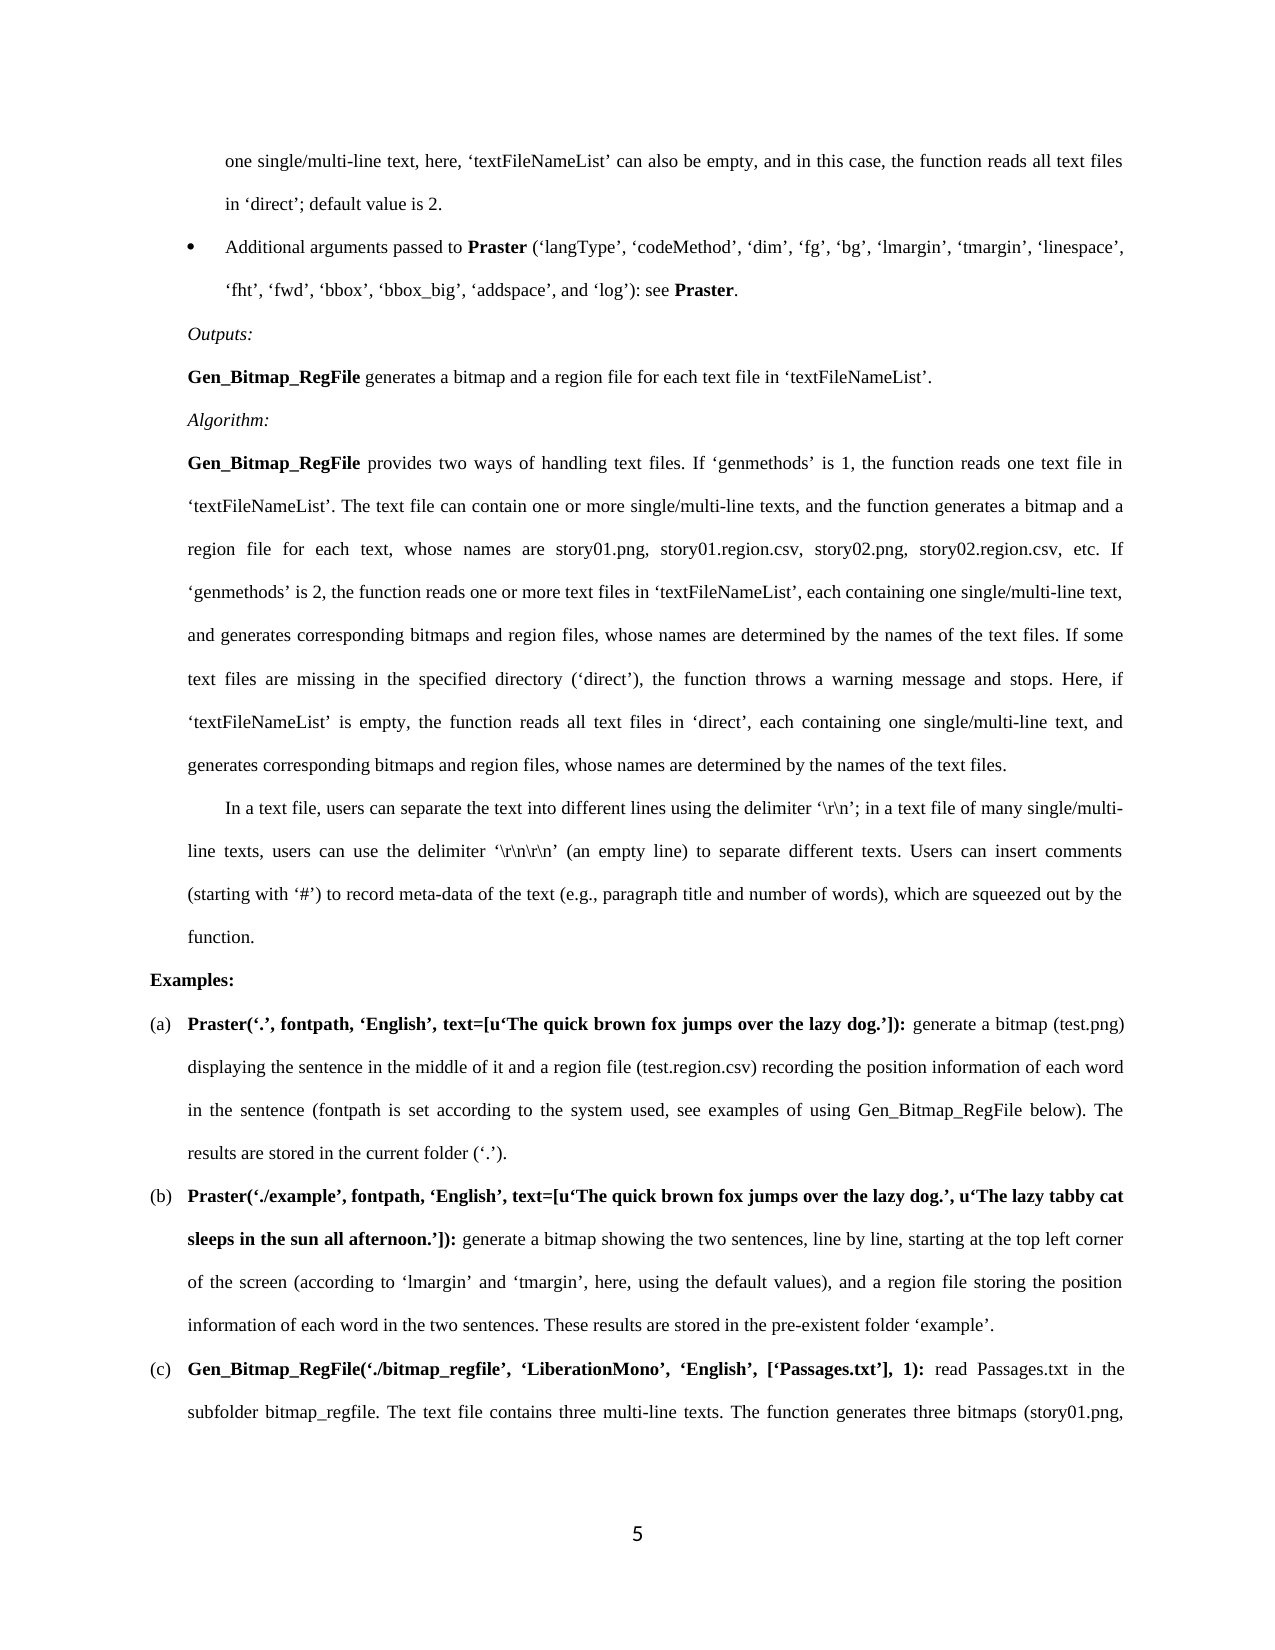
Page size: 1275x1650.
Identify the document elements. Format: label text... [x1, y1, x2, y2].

text Algorithm: [187, 409, 1125, 430]
text Gen_Bitmap_RegFile provides two ways of handling text files. If ‘genmethods’ is 1, the function reads one text file in ‘textFileNameList’. The text file can contain one or more single/multi-line texts, and the function generates a bitmap and a region file for each text, whose names are story01.png, story01.region.csv, story02.png, story02.region.csv, etc. If ‘genmethods’ is 2, the function reads one or more text files in ‘textFileNameList’, each containing one single/multi-line text, and generates corresponding bitmaps and region files, whose names are determined by the names of the text files. If some text files are missing in the specified directory (‘direct’), the function throws a warning message and stops. Here, if ‘textFileNameList’ is empty, the function reads all text files in ‘direct’, each containing one single/multi-line text, and generates corresponding bitmaps and region files, whose names are determined by the names of the text files. [187, 452, 1125, 775]
text Gen_Bitmap_RegFile generates a bitmap and a region file for each text file in ‘textFileNameList’. [187, 366, 1125, 387]
list Praster(‘.’, fontpath, ‘English’, text=[u‘The quick brown fox jumps over the lazy dog.’]): generate a bitmap (test.png) displaying the sentence in the middle of it and a region file (test.region.csv) recording the position information of each word in the sentence (fontpath is set according to the system used, see examples of using Gen_Bitmap_RegFile below). The results are stored in the current folder (‘.’). [150, 1012, 1125, 1163]
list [150, 1357, 1125, 1422]
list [187, 150, 1125, 215]
list Additional arguments passed to Praster (‘langType’, ‘codeMethod’, ‘dim’, ‘fg’, ‘bg’, ‘lmargin’, ‘tmargin’, ‘linespace’, ‘fht’, ‘fwd’, ‘bbox’, ‘bbox_big’, ‘addspace’, and ‘log’): see Praster. [187, 236, 1125, 301]
text In a text file, users can separate the text into different lines using the delimiter ‘\r\n’; in a text file of many single/multi-line texts, users can use the delimiter ‘\r\n\r\n’ (an empty line) to separate different texts. Users can insert comments (starting with ‘#’) to record meta-data of the text (e.g., paragraph title and number of words), which are squeezed out by the function. [187, 797, 1125, 948]
text Outputs: [187, 322, 1125, 344]
list Praster(‘./example’, fontpath, ‘English’, text=[u‘The quick brown fox jumps over the lazy dog.’, u‘The lazy tabby cat sleeps in the sun all afternoon.’]): generate a bitmap showing the two sentences, line by line, starting at the top left corner of the screen (according to ‘lmargin’ and ‘tmargin’, here, using the default values), and a region file storing the position information of each word in the two sentences. These results are stored in the pre-existent folder ‘example’. [150, 1185, 1125, 1336]
text Examples: [150, 969, 1125, 991]
